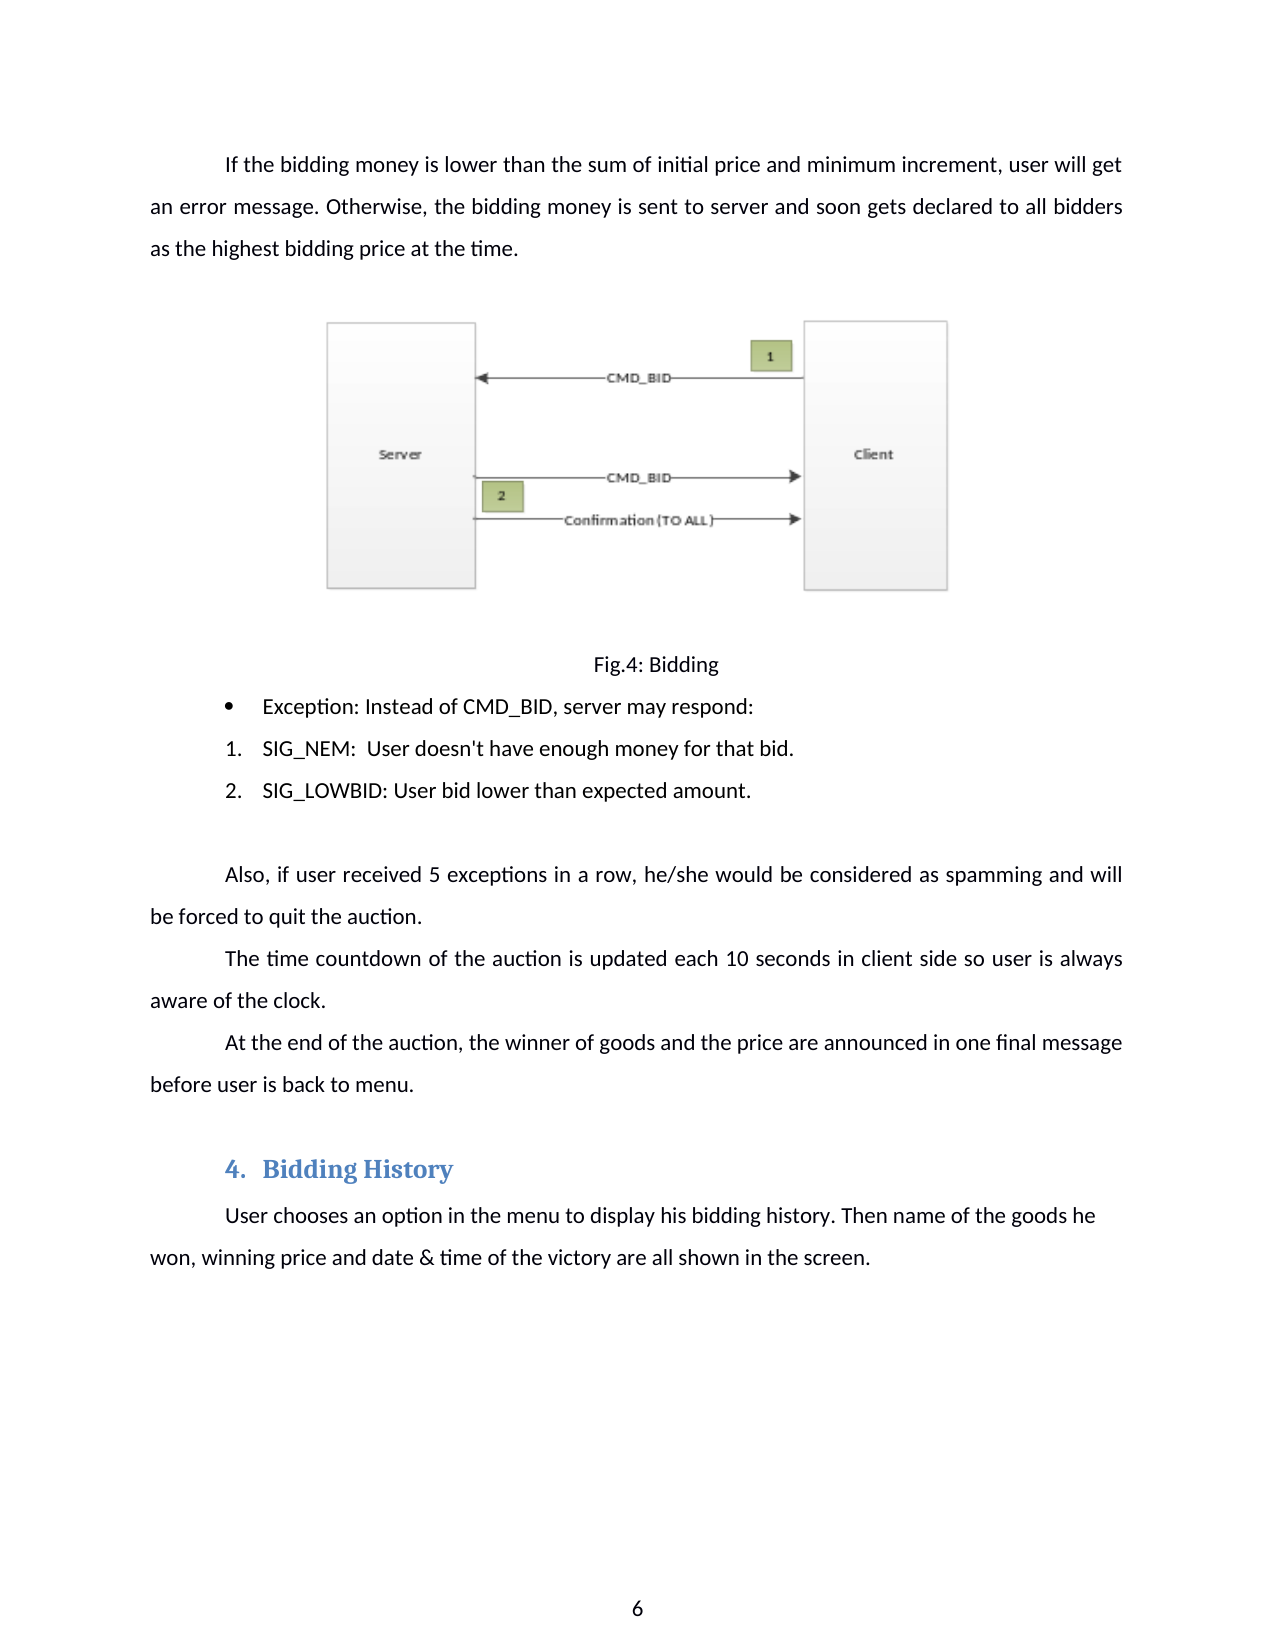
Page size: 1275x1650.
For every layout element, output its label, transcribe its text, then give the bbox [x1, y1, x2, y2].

text At the end of the auction, the winner of goods and the price are announced in one final message before user is back to menu. [150, 1028, 1125, 1098]
text Also, if user received 5 exceptions in a row, he/she would be considered as spamming and will be forced to quit the auction. [150, 860, 1125, 930]
text User chooses an option in the menu to display his bidding history. Then name of the goods he won, winning price and date & time of the victory are all shown in the screen. [150, 1201, 1125, 1271]
text If the bidding money is lower than the sum of initial price and minimum increment, user will get an error message. Otherwise, the bidding money is sent to server and soon gets declared to all bidders as the highest bidding price at the time. [150, 150, 1125, 262]
list SIG_NEM: User doesn't have enough money for that bid. [225, 734, 1125, 762]
subtitle Bidding History [225, 1154, 1125, 1185]
list Exception: Instead of CMD_BID, server may respond: [225, 692, 1125, 720]
text Fig.4: Bidding [187, 650, 1125, 678]
list SIG_LOWBID: User bid lower than expected amount. [225, 776, 1125, 804]
text The time countdown of the auction is updated each 10 seconds in client side so user is always aware of the clock. [150, 944, 1125, 1014]
